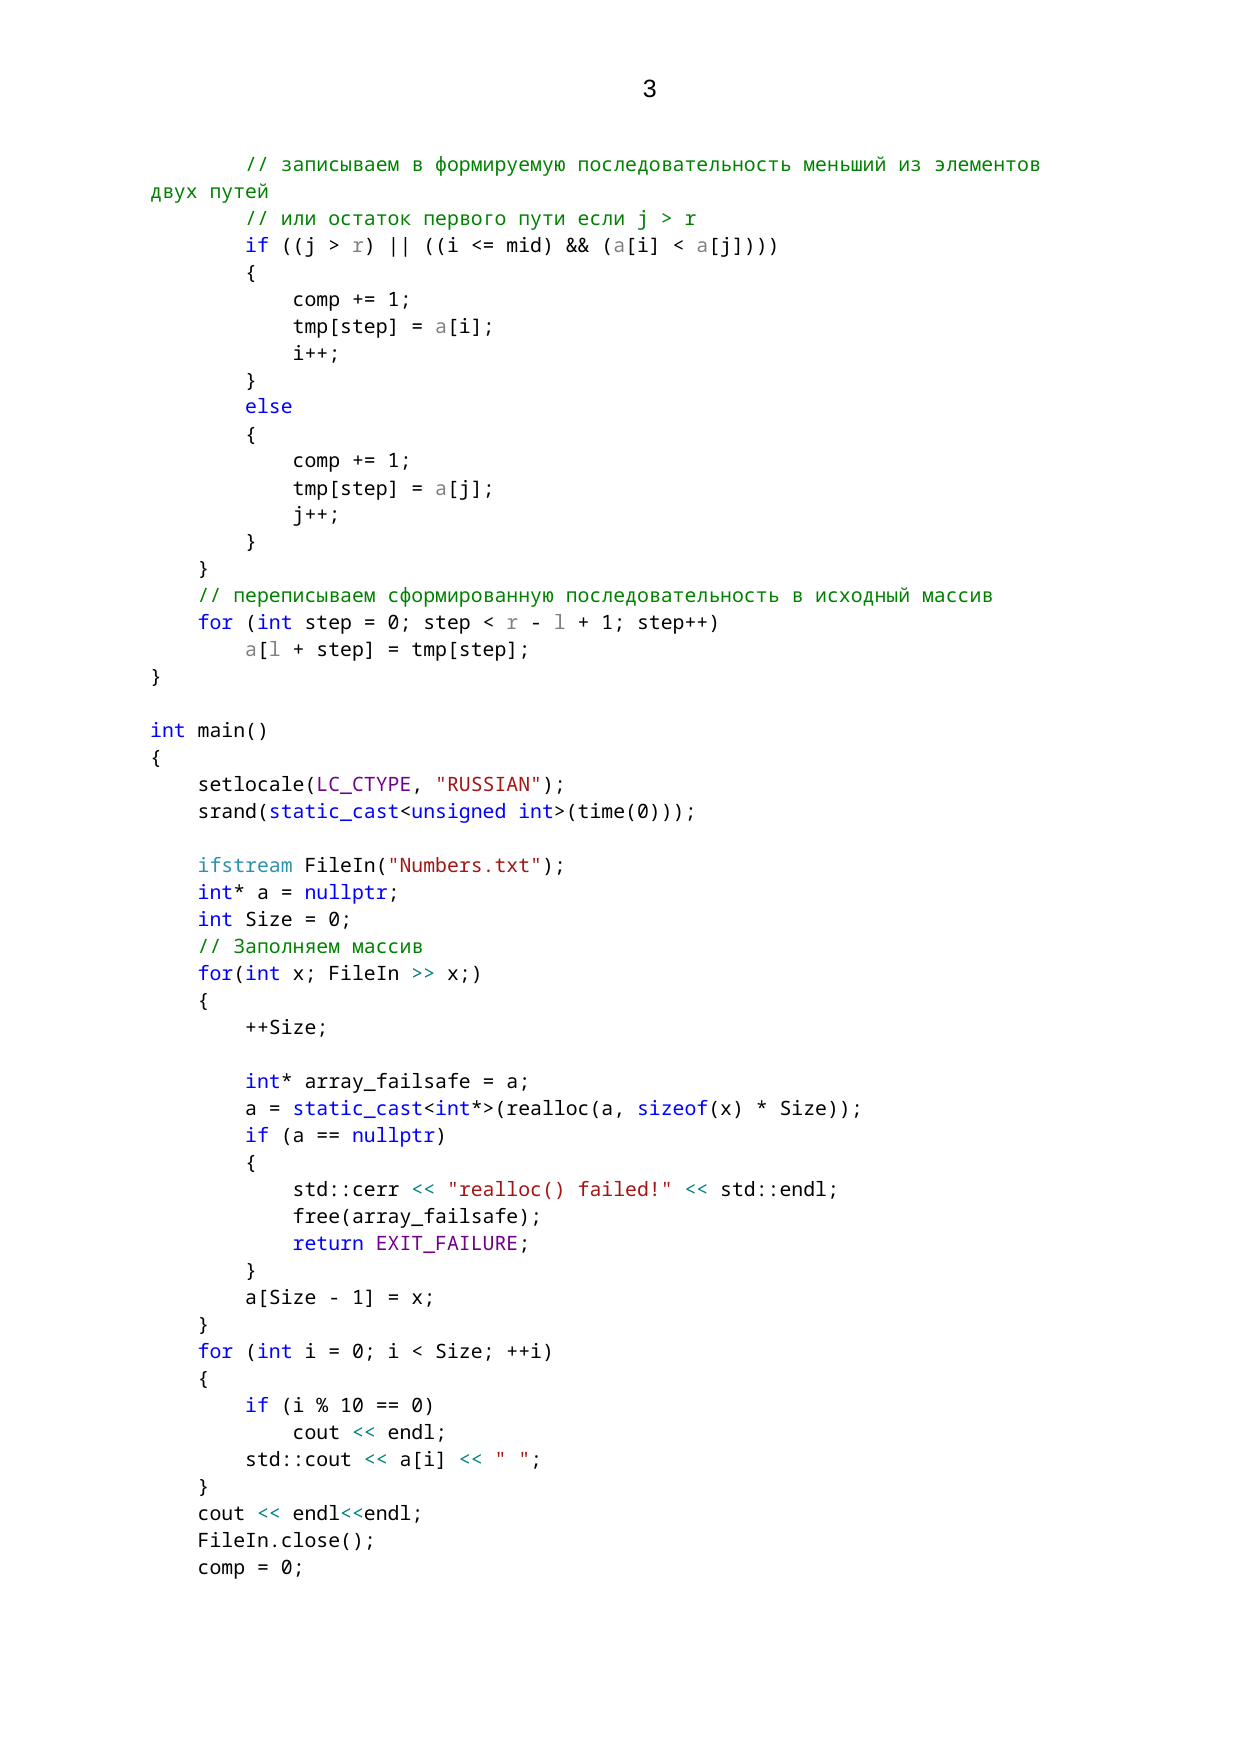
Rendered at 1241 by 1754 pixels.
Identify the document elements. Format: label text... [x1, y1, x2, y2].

text } [150, 663, 1090, 689]
text { [150, 1364, 1090, 1391]
text std::cerr << "realloc() failed!" << std::endl; [150, 1175, 1090, 1202]
text { [150, 258, 1090, 285]
text srand(static_cast<unsigned int>(time(0))); [150, 797, 1090, 824]
text j++; [150, 501, 1090, 528]
text for (int step = 0; step < r - l + 1; step++) [150, 609, 1090, 636]
text free(array_failsafe); [150, 1202, 1090, 1229]
text else [150, 393, 1090, 420]
text std::cout << a[i] << " "; [150, 1445, 1090, 1472]
text a = static_cast<int*>(realloc(a, sizeof(x) * Size)); [150, 1094, 1090, 1121]
text } [150, 1472, 1090, 1499]
text a[l + step] = tmp[step]; [150, 636, 1090, 663]
text cout << endl<<endl; [150, 1499, 1090, 1526]
text } [150, 528, 1090, 555]
text // Заполняем массив [150, 932, 1090, 959]
text if (a == nullptr) [150, 1121, 1090, 1148]
text FileIn.close(); [150, 1526, 1090, 1553]
text int main() [150, 717, 1090, 743]
text comp += 1; [150, 285, 1090, 312]
text if ((j > r) || ((i <= mid) && (a[i] < a[j]))) [150, 231, 1090, 258]
text // записываем в формируемую последовательность меньший из элементов двух путей [150, 150, 1090, 204]
text if (i % 10 == 0) [150, 1391, 1090, 1418]
text } [150, 366, 1090, 393]
text ++Size; [150, 1013, 1090, 1040]
text tmp[step] = a[i]; [150, 312, 1090, 339]
text { [150, 743, 1090, 771]
text { [150, 986, 1090, 1013]
text { [150, 420, 1090, 447]
text a[Size - 1] = x; [150, 1283, 1090, 1310]
text int* a = nullptr; [150, 878, 1090, 905]
text cout << endl; [150, 1418, 1090, 1445]
text // или остаток первого пути если j > r [150, 204, 1090, 231]
text int Size = 0; [150, 905, 1090, 932]
text int* array_failsafe = a; [150, 1067, 1090, 1094]
text for(int x; FileIn >> x;) [150, 959, 1090, 986]
text { [150, 1148, 1090, 1175]
text i++; [150, 339, 1090, 366]
text } [150, 555, 1090, 582]
text setlocale(LC_CTYPE, "RUSSIAN"); [150, 771, 1090, 797]
text for (int i = 0; i < Size; ++i) [150, 1337, 1090, 1364]
text comp += 1; [150, 447, 1090, 474]
text // переписываем сформированную последовательность в исходный массив [150, 582, 1090, 609]
text ifstream FileIn("Numbers.txt"); [150, 851, 1090, 878]
text return EXIT_FAILURE; [150, 1229, 1090, 1256]
text tmp[step] = a[j]; [150, 474, 1090, 501]
text } [150, 1256, 1090, 1283]
text } [150, 1310, 1090, 1337]
text comp = 0; [150, 1553, 1090, 1580]
